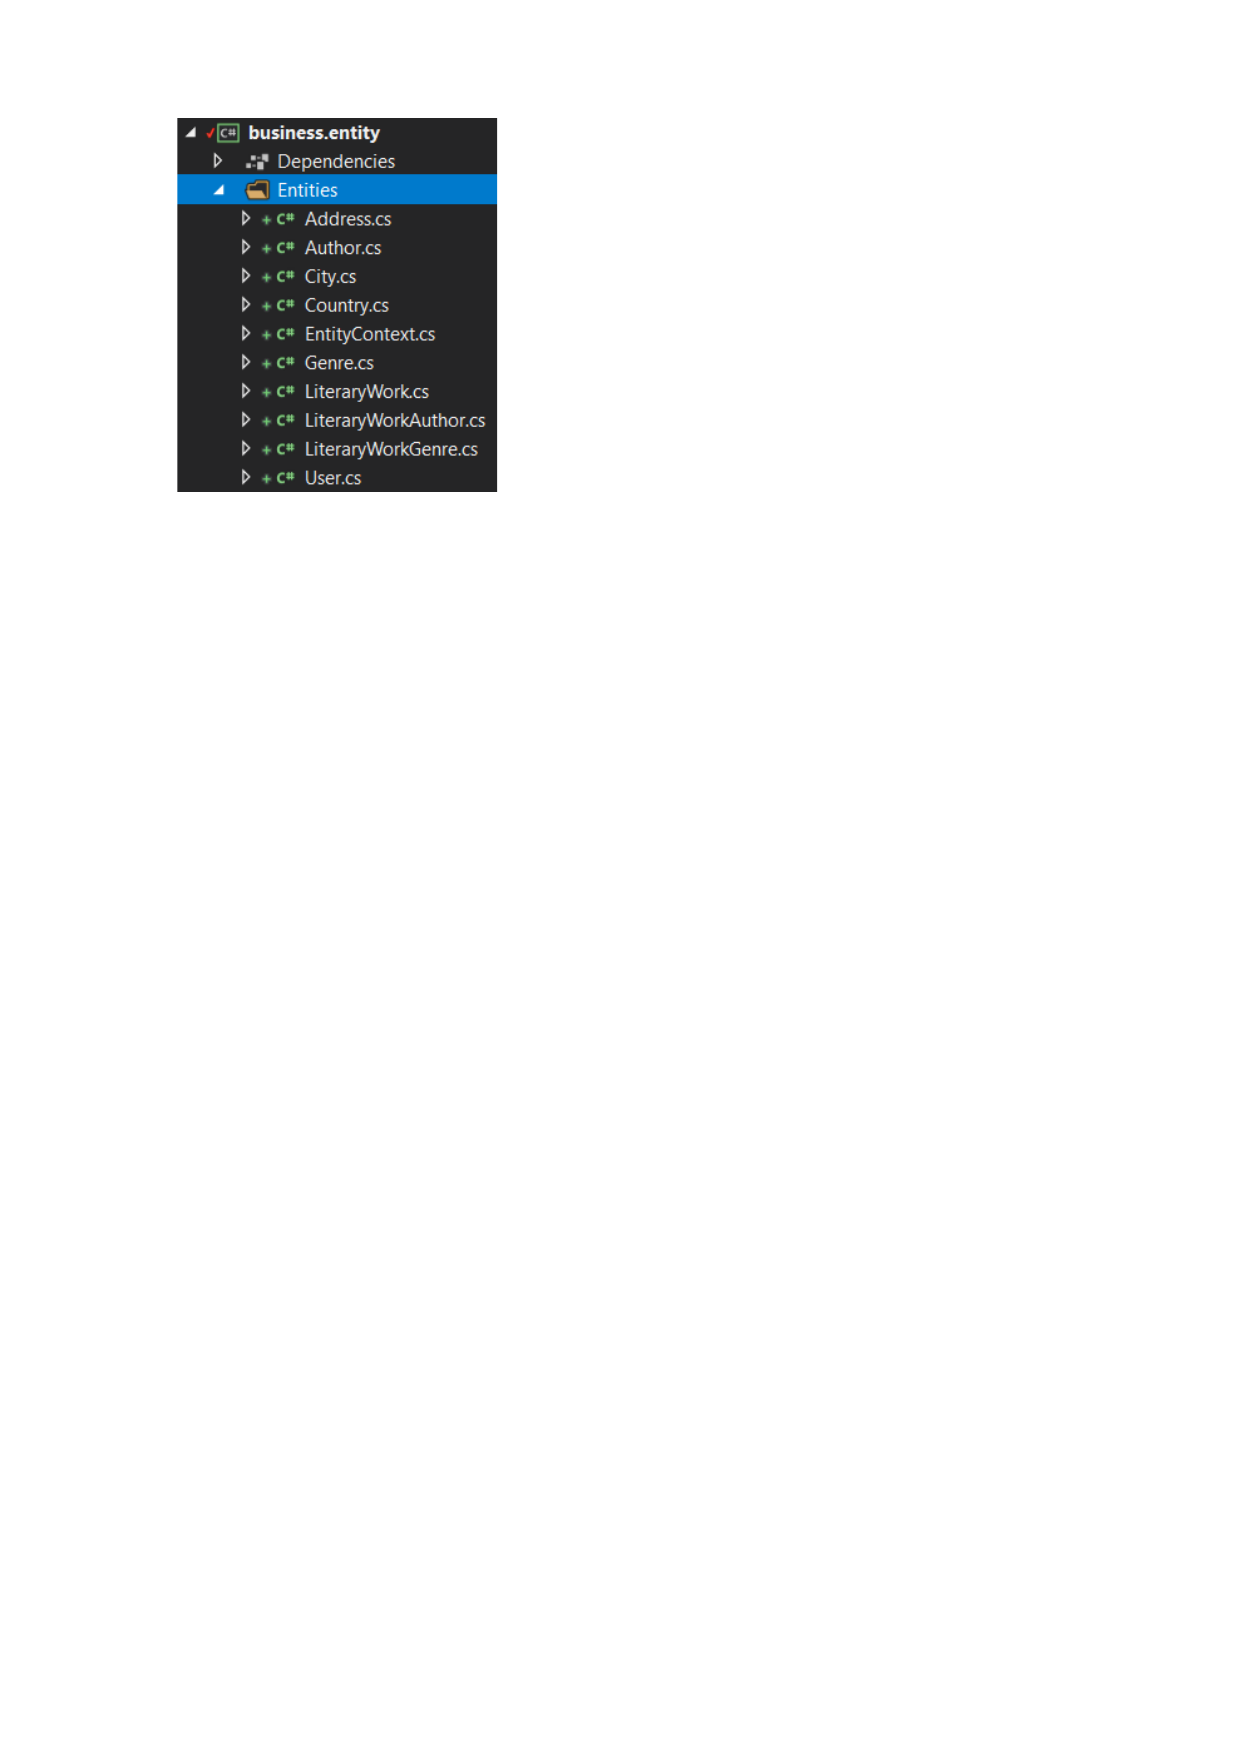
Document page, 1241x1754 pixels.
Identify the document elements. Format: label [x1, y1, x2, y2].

picture [177, 118, 498, 492]
